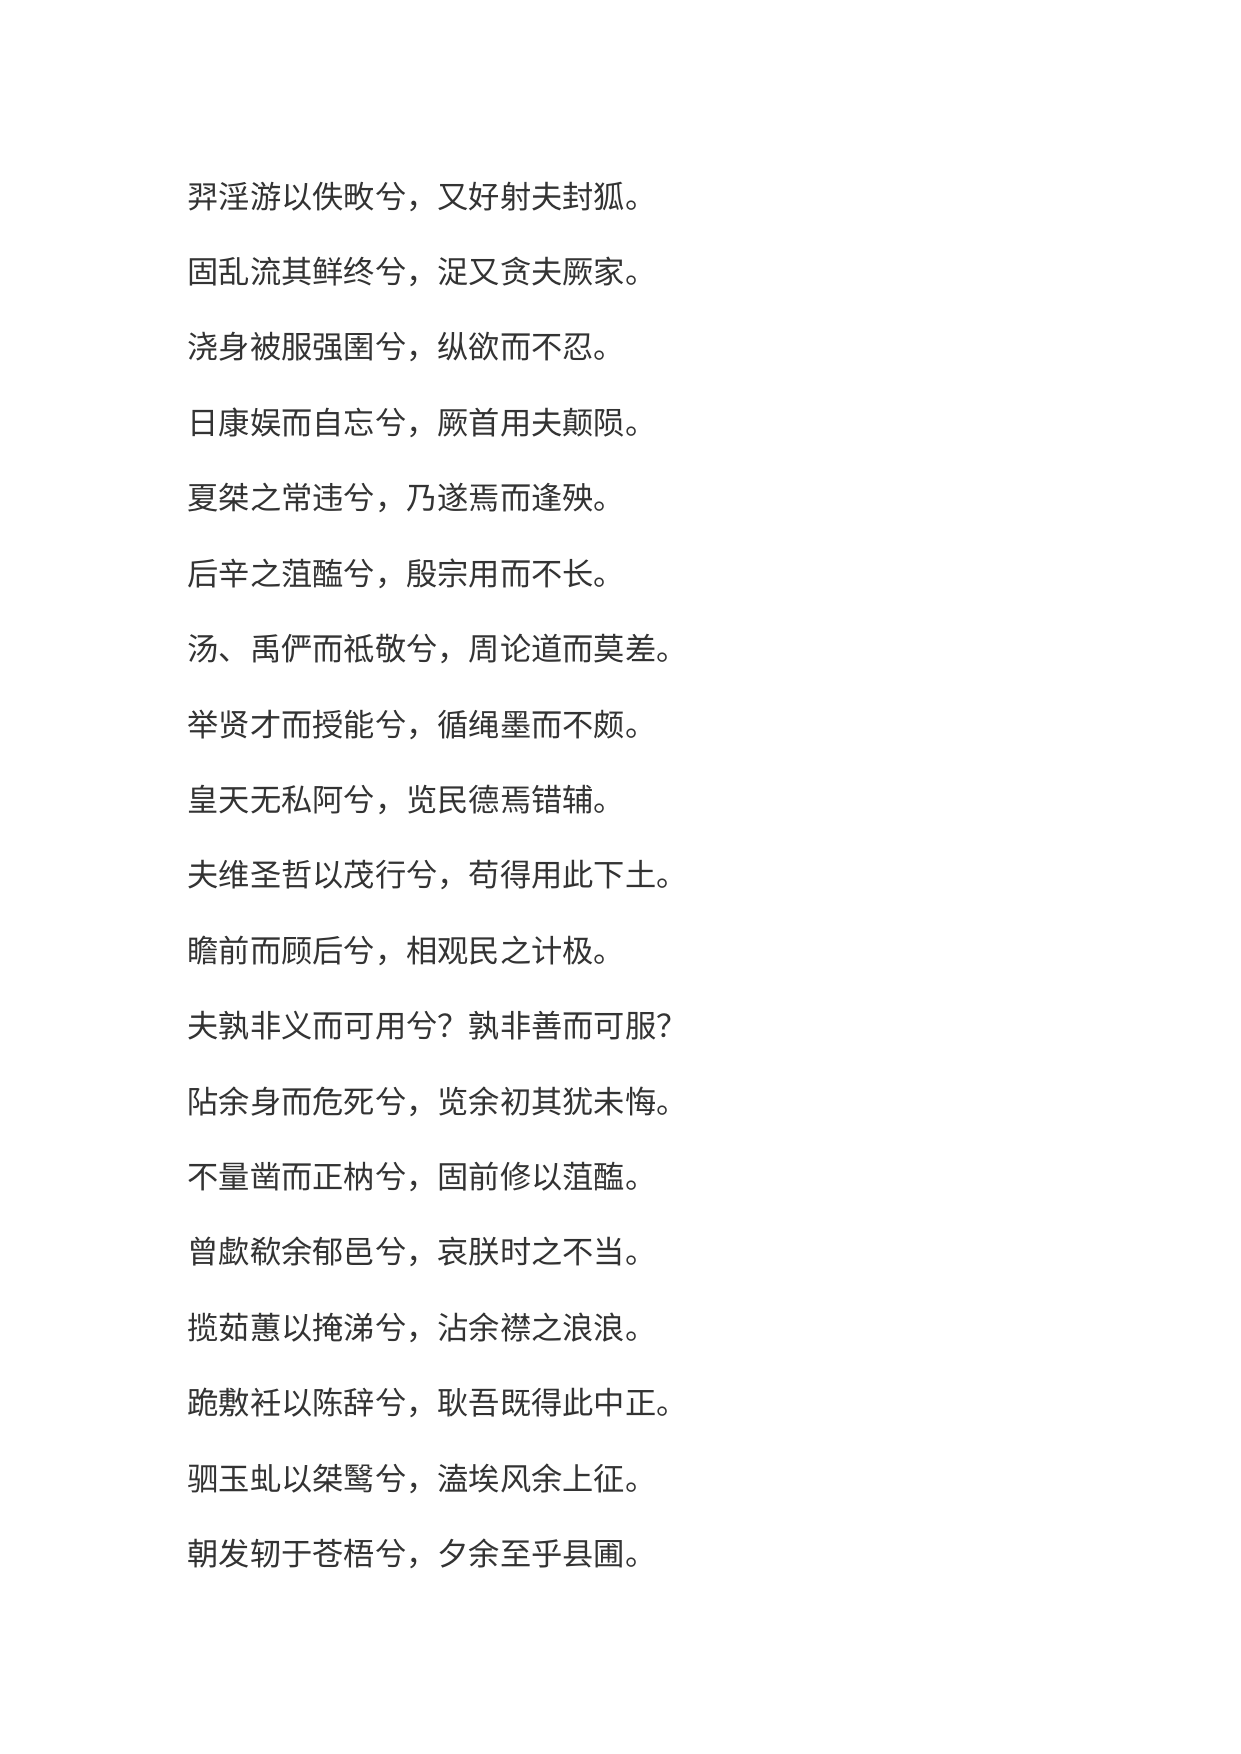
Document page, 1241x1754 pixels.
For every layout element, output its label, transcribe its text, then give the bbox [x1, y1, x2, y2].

text 夏桀之常违兮，乃遂焉而逢殃。 [187, 464, 1053, 529]
text 跪敷衽以陈辞兮，耿吾既得此中正。 [187, 1369, 1053, 1434]
text 羿淫游以佚畋兮，又好射夫封狐。 [187, 162, 1053, 227]
text 夫孰非义而可用兮？孰非善而可服？ [187, 992, 1053, 1057]
text 固乱流其鲜终兮，浞又贪夫厥家。 [187, 237, 1053, 302]
text 后辛之菹醢兮，殷宗用而不长。 [187, 539, 1053, 604]
text 日康娱而自忘兮，厥首用夫颠陨。 [187, 388, 1053, 453]
text 驷玉虬以桀鹥兮，溘埃风余上征。 [187, 1444, 1053, 1509]
text 不量凿而正枘兮，固前修以菹醢。 [187, 1142, 1053, 1207]
text 浇身被服强圉兮，纵欲而不忍。 [187, 313, 1053, 378]
text 曾歔欷余郁邑兮，哀朕时之不当。 [187, 1218, 1053, 1283]
text 夫维圣哲以茂行兮，苟得用此下土。 [187, 841, 1053, 906]
text 阽余身而危死兮，览余初其犹未悔。 [187, 1067, 1053, 1132]
text 朝发轫于苍梧兮，夕余至乎县圃。 [187, 1519, 1053, 1584]
text 汤、禹俨而祗敬兮，周论道而莫差。 [187, 614, 1053, 679]
text 举贤才而授能兮，循绳墨而不颇。 [187, 690, 1053, 755]
text 瞻前而顾后兮，相观民之计极。 [187, 916, 1053, 981]
text 揽茹蕙以掩涕兮，沾余襟之浪浪。 [187, 1293, 1053, 1358]
text 皇天无私阿兮，览民德焉错辅。 [187, 765, 1053, 830]
